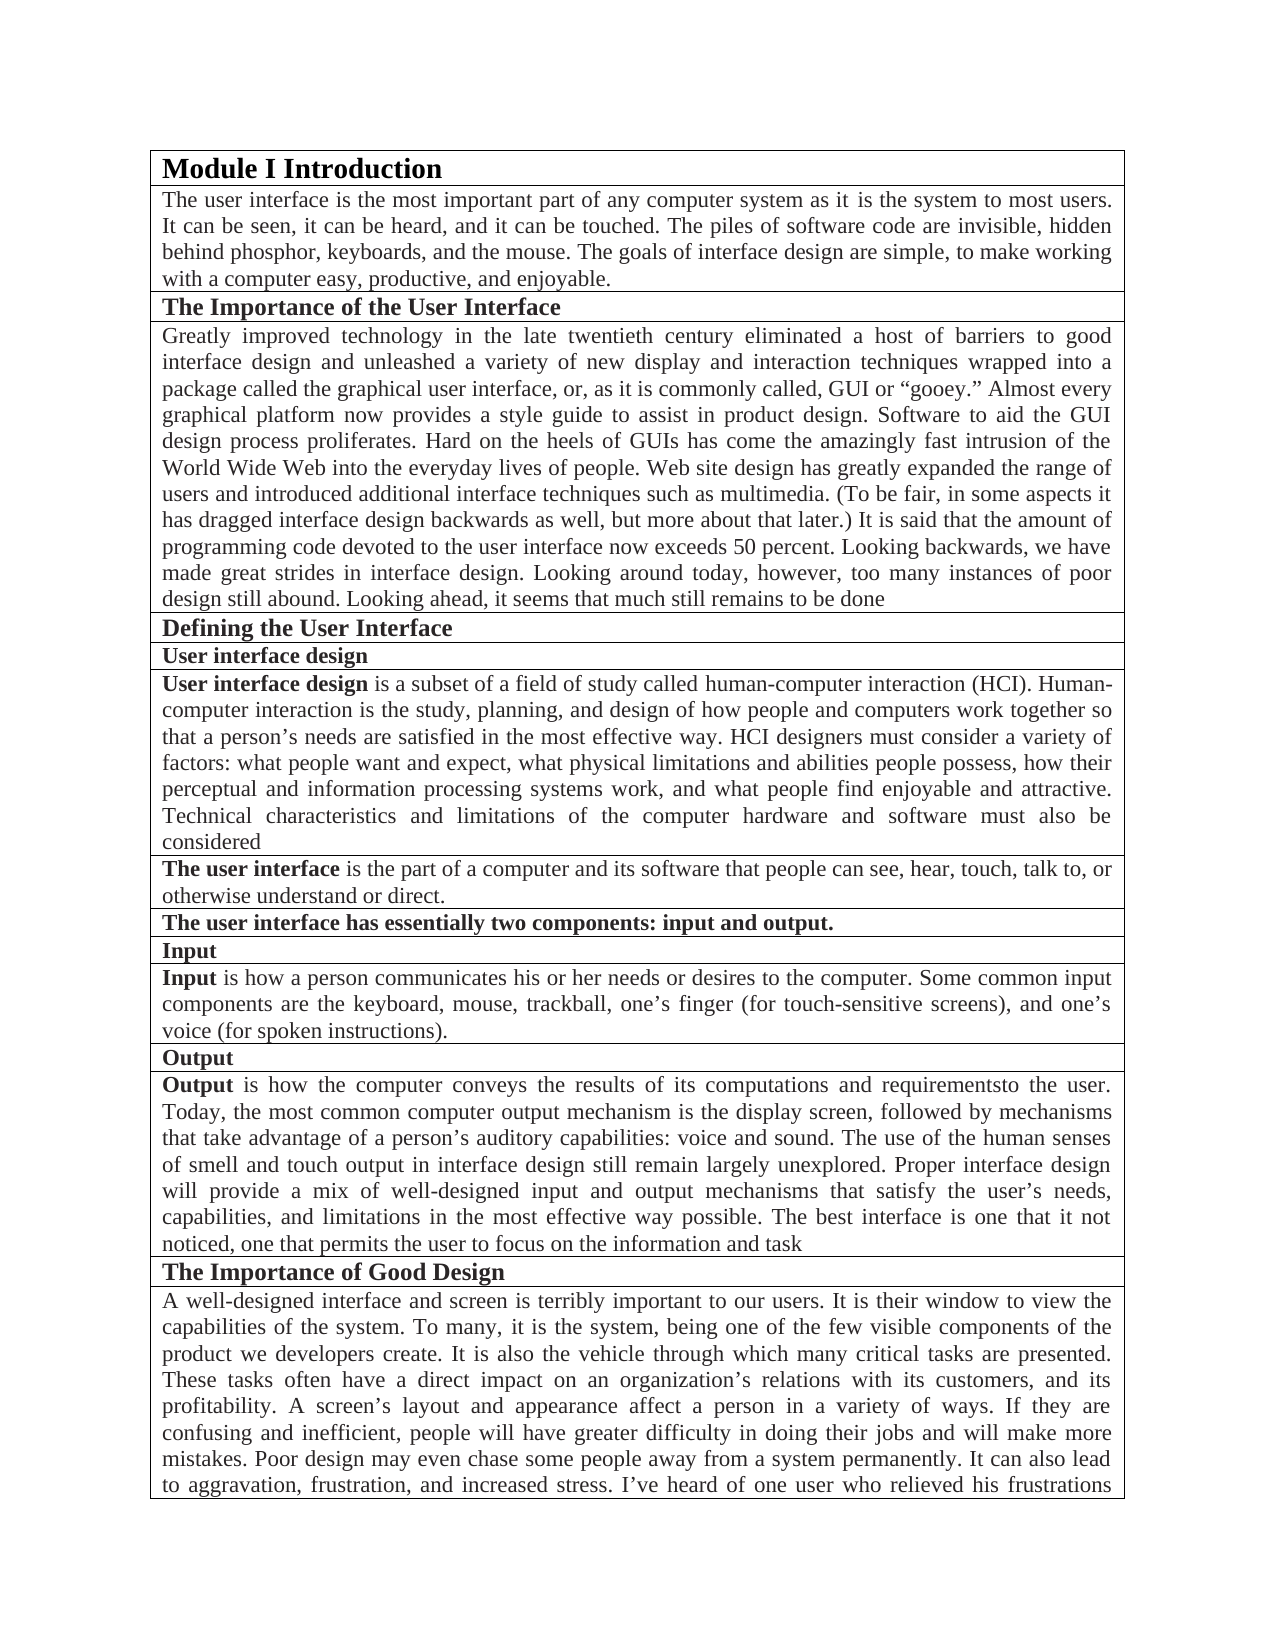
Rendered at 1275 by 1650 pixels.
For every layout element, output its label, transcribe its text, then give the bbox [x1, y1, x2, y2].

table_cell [151, 1287, 1124, 1498]
table_cell User interface design is a subset of a field of study called human-computer interaction (HCI). Human-computer interaction is the study, planning, and design of how people and computers work together so that a person’s needs are satisfied in the most effective way. HCI designers must consider a variety of factors: what people want and expect, what physical limitations and abilities people possess, how their perceptual and information processing systems work, and what people find enjoyable and attractive. Technical characteristics and limitations of the computer hardware and software must also be considered [151, 670, 1124, 854]
table_header Module I Introduction [151, 151, 1124, 184]
table_cell The user interface is the most important part of any computer system as it is the system to most users. It can be seen, it can be heard, and it can be touched. The piles of software code are invisible, hidden behind phosphor, keyboards, and the mouse. The goals of interface design are simple, to make working with a computer easy, productive, and enjoyable. [151, 186, 1124, 291]
table_cell The Importance of the User Interface [151, 292, 1124, 321]
table_cell Input is how a person communicates his or her needs or desires to the computer. Some common input components are the keyboard, mouse, trackball, one’s finger (for touch-sensitive screens), and one’s voice (for spoken instructions). [151, 964, 1124, 1043]
table_cell Greatly improved technology in the late twentieth century eliminated a host of barriers to good interface design and unleashed a variety of new display and interaction techniques wrapped into a package called the graphical user interface, or, as it is commonly called, GUI or “gooey.” Almost every graphical platform now provides a style guide to assist in product design. Software to aid the GUI design process proliferates. Hard on the heels of GUIs has come the amazingly fast intrusion of the World Wide Web into the everyday lives of people. Web site design has greatly expanded the range of users and introduced additional interface techniques such as multimedia. (To be fair, in some aspects it has dragged interface design backwards as well, but more about that later.) It is said that the amount of programming code devoted to the user interface now exceeds 50 percent. Looking backwards, we have made great strides in interface design. Looking around today, however, too many instances of poor design still abound. Looking ahead, it seems that much still remains to be done [151, 322, 1124, 612]
table_cell The user interface is the part of a computer and its software that people can see, hear, touch, talk to, or otherwise understand or direct. [151, 856, 1124, 908]
table_cell User interface design [151, 643, 1124, 669]
table_cell Output is how the computer conveys the results of its computations and requirementsto the user. Today, the most common computer output mechanism is the display screen, followed by mechanisms that take advantage of a person’s auditory capabilities: voice and sound. The use of the human senses of smell and touch output in interface design still remain largely unexplored. Proper interface design will provide a mix of well-designed input and output mechanisms that satisfy the user’s needs, capabilities, and limitations in the most effective way possible. The best interface is one that it not noticed, one that permits the user to focus on the information and task [151, 1072, 1124, 1256]
table_cell Defining the User Interface [151, 613, 1124, 642]
table_cell The user interface has essentially two components: input and output. [151, 909, 1124, 936]
table_cell The Importance of Good Design [151, 1257, 1124, 1286]
table_cell Output [151, 1044, 1124, 1071]
table_cell Input [151, 937, 1124, 963]
